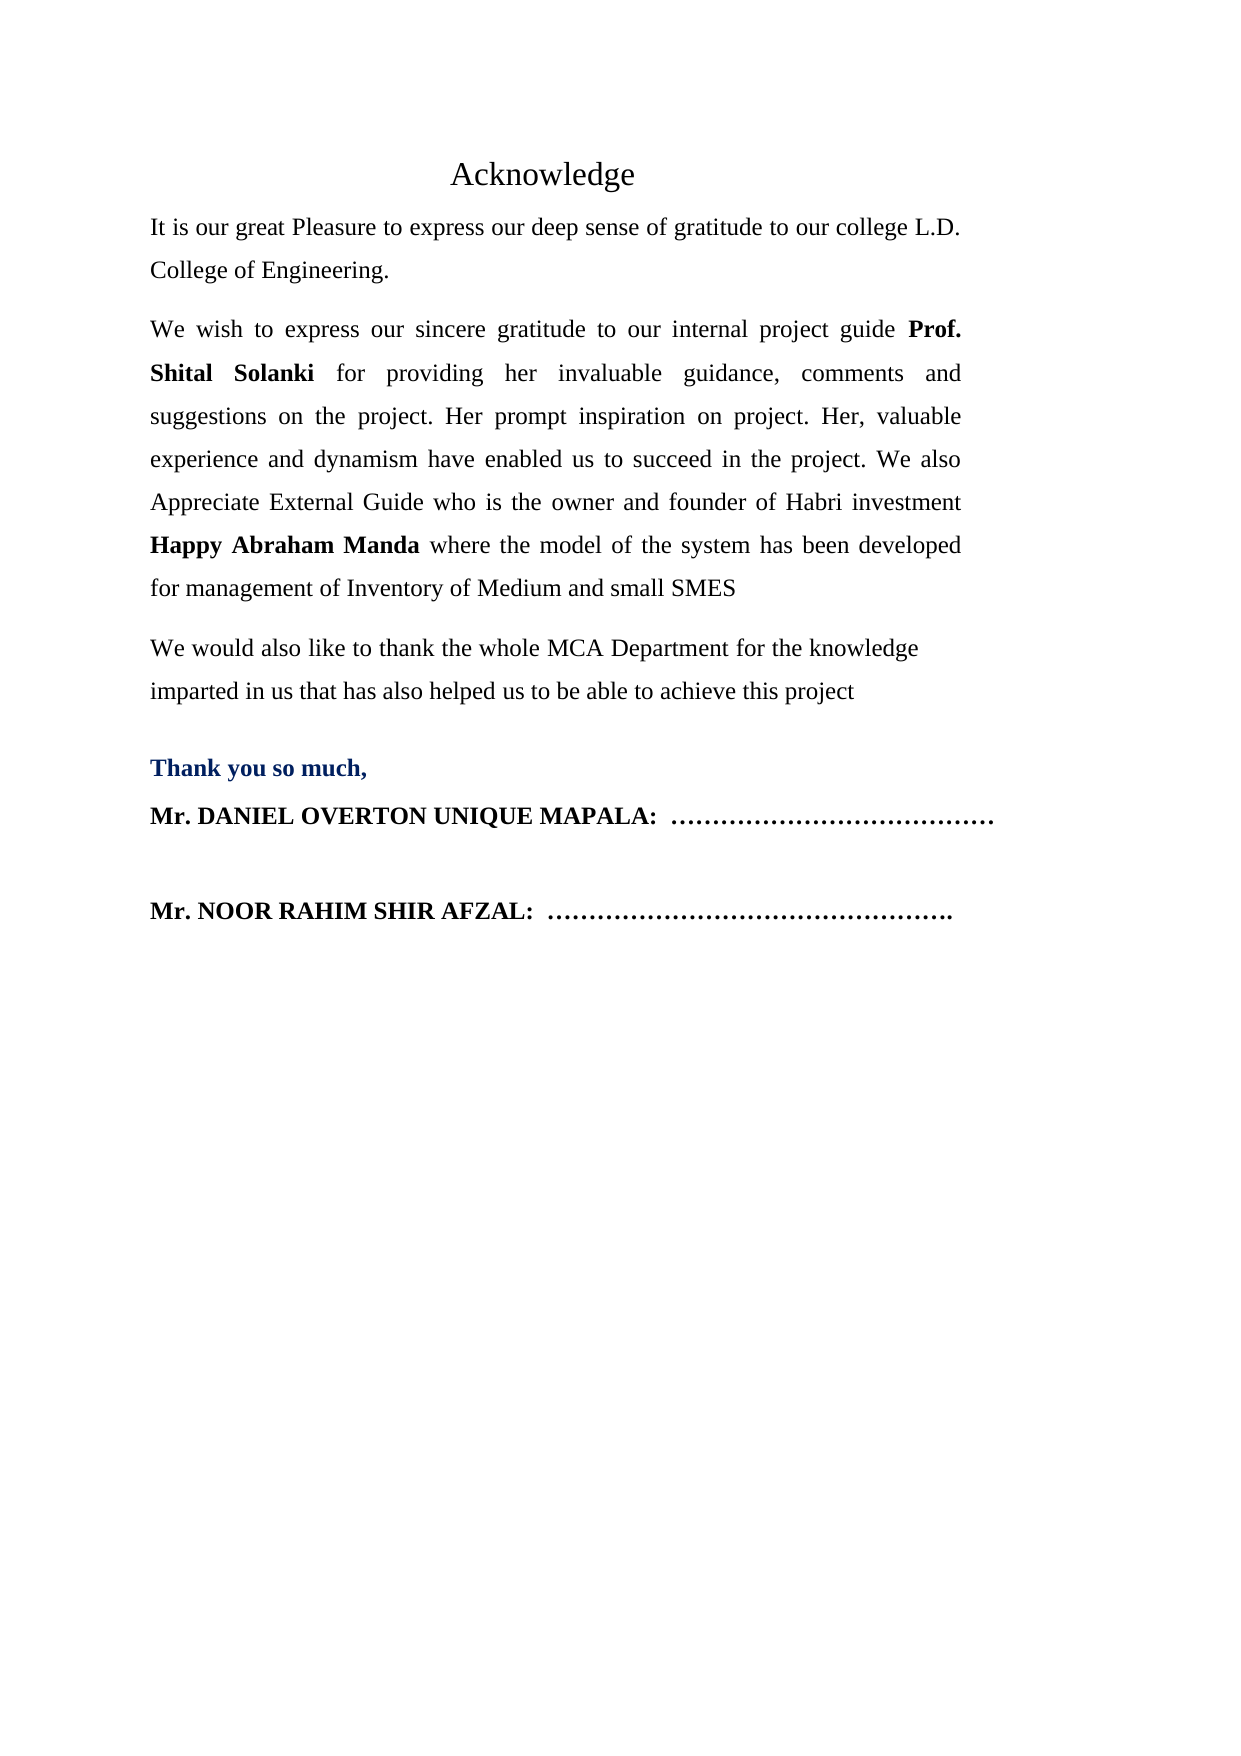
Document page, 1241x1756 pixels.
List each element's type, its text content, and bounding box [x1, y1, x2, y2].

subtitle Mr. NOOR RAHIM SHIR AFZAL: …………………………………………. [150, 896, 1090, 925]
text We would also like to thank the whole MCA Department for the knowledge imparted in us that has also helped us to be able to achieve this project [150, 633, 961, 705]
text Acknowledge [375, 154, 1090, 192]
text Mr. DANIEL OVERTON UNIQUE MAPALA: ………………………………… [150, 801, 1090, 829]
text It is our great Pleasure to express our deep sense of gratitude to our college L.D. College of Engineering. [150, 212, 961, 283]
subtitle Thank you so much, [150, 753, 1090, 782]
text We wish to express our sincere gratitude to our internal project guide Prof. Shital Solanki for providing her invaluable guidance, comments and suggestions on the project. Her prompt inspiration on project. Her, valuable experience and dynamism have enabled us to succeed in the project. We also Appreciate External Guide who is the owner and founder of Habri investment Happy Abraham Manda where the model of the system has been developed for management of Inventory of Medium and small SMES [150, 314, 962, 602]
